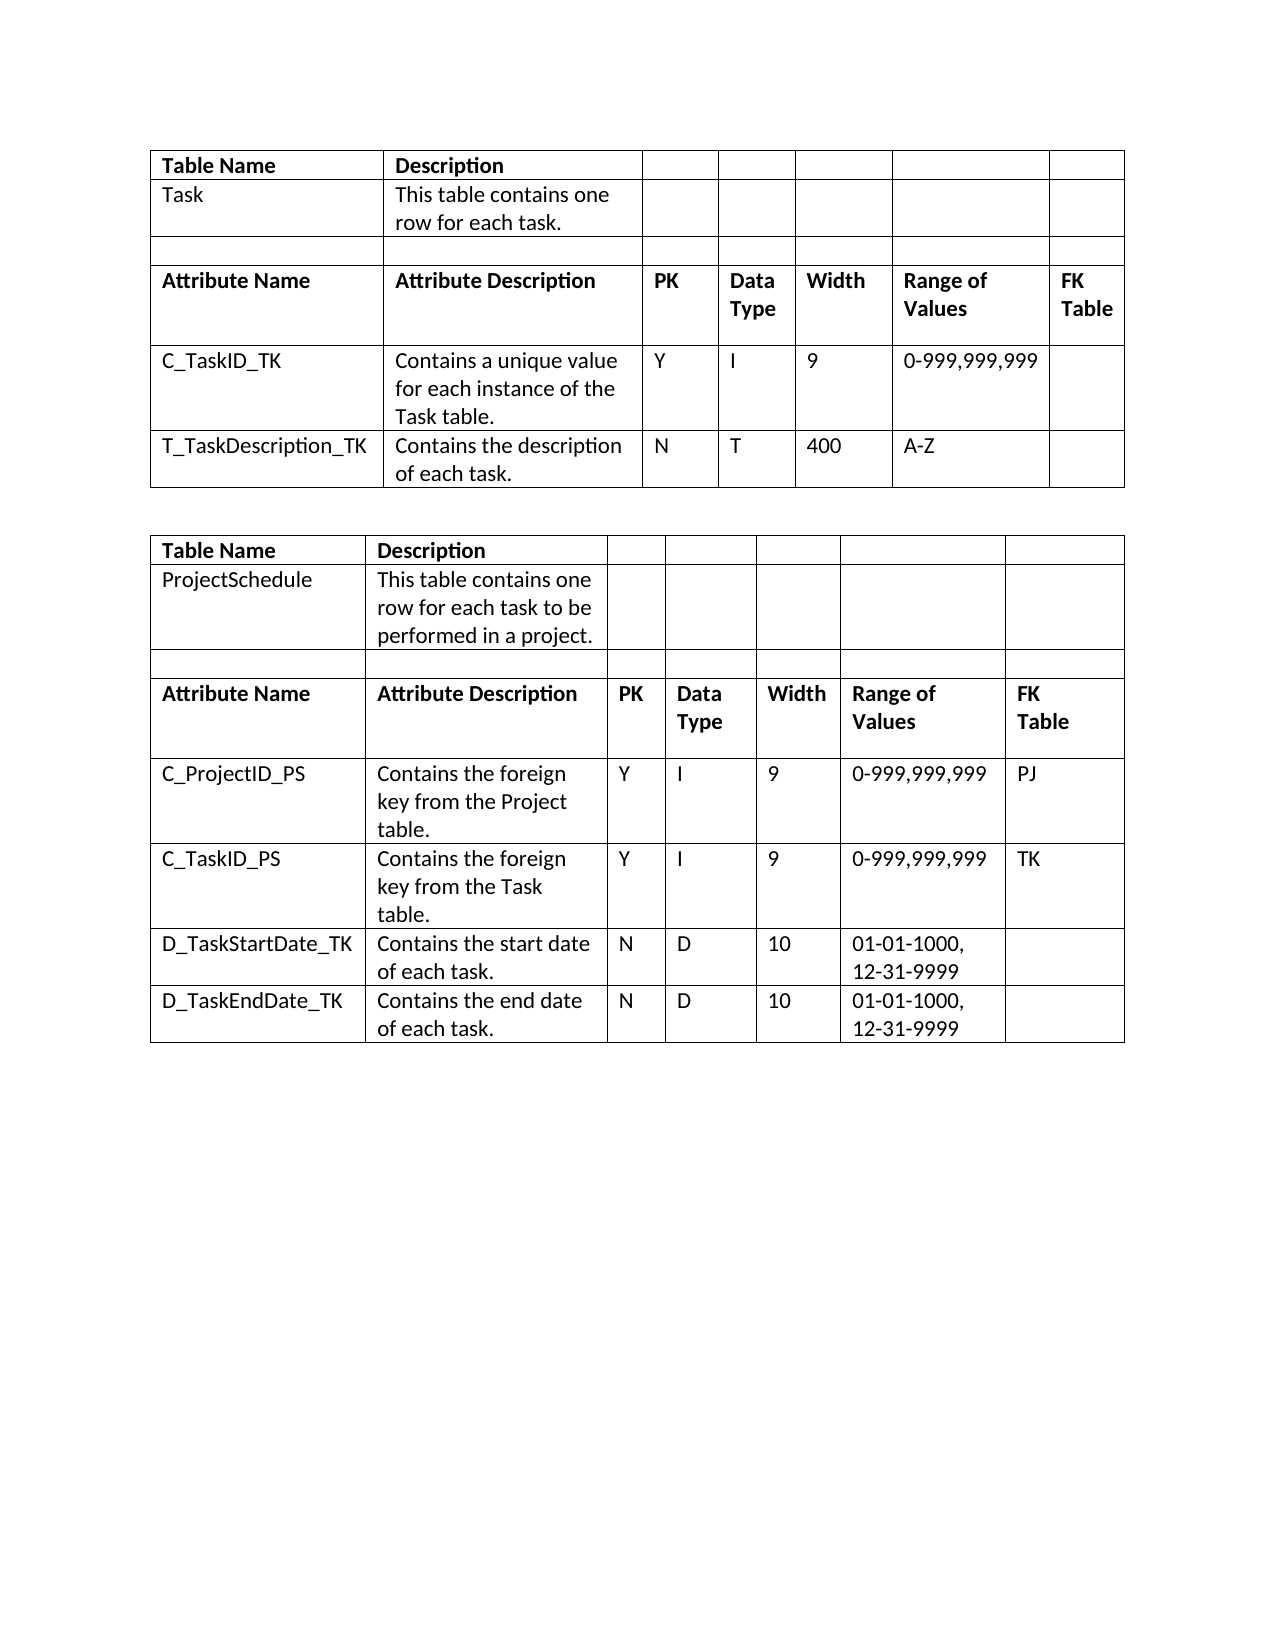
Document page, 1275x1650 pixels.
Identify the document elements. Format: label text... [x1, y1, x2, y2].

table_cell C_TaskID_TK [151, 346, 383, 430]
table_cell [841, 650, 1005, 678]
table_cell I [719, 346, 795, 430]
table_cell Contains the foreign key from the Task table. [366, 844, 607, 928]
table_cell Width [796, 266, 892, 345]
table_cell [151, 650, 365, 678]
table_cell Task [151, 180, 383, 236]
table_header Description [384, 151, 642, 179]
table_cell 400 [796, 431, 892, 487]
table_cell [1050, 346, 1124, 430]
table_cell This table contains one row for each task to be performed in a project. [366, 565, 607, 649]
table_cell [366, 650, 607, 678]
table_cell 0-999,999,999 [893, 346, 1049, 430]
table_cell [1006, 650, 1124, 678]
table_cell Y [608, 844, 665, 928]
table_cell Data Type [719, 266, 795, 345]
table_cell PJ [1006, 759, 1124, 843]
table_cell Contains the foreign key from the Project table. [366, 759, 607, 843]
table_cell FK Table [1006, 679, 1124, 758]
table_cell 01-01-1000, 12-31-9999 [841, 929, 1005, 985]
table_header Table Name [151, 151, 383, 179]
table_header [796, 151, 892, 179]
table_header Description [366, 536, 607, 564]
table_cell [719, 237, 795, 265]
table_cell [1006, 565, 1124, 649]
table_header [666, 536, 756, 564]
table_cell PK [643, 266, 718, 345]
table_cell [666, 650, 756, 678]
table_cell I [666, 759, 756, 843]
table_cell [1050, 180, 1124, 236]
table_cell N [643, 431, 718, 487]
table_cell [384, 237, 642, 265]
table_cell ProjectSchedule [151, 565, 365, 649]
table_header [719, 151, 795, 179]
table_cell [151, 237, 383, 265]
table_cell [893, 180, 1049, 236]
table_cell I [666, 844, 756, 928]
table_cell T [719, 431, 795, 487]
table_cell [643, 180, 718, 236]
table_header Table Name [151, 536, 365, 564]
table_cell Contains a unique value for each instance of the Task table. [384, 346, 642, 430]
table_cell [719, 180, 795, 236]
table_cell PK [608, 679, 665, 758]
table_cell C_TaskID_PS [151, 844, 365, 928]
table_cell Range of Values [893, 266, 1049, 345]
table_header [757, 536, 840, 564]
table_cell 9 [757, 759, 840, 843]
table_header [893, 151, 1049, 179]
table_cell [796, 237, 892, 265]
table_cell [608, 650, 665, 678]
table_cell Width [757, 679, 840, 758]
table_cell C_ProjectID_PS [151, 759, 365, 843]
table_cell 0-999,999,999 [841, 759, 1005, 843]
table_cell [893, 237, 1049, 265]
table_header [1006, 536, 1124, 564]
table_cell Range of Values [841, 679, 1005, 758]
table_cell Attribute Name [151, 679, 365, 758]
table_cell Attribute Description [366, 679, 607, 758]
table_cell 01-01-1000, 12-31-9999 [841, 986, 1005, 1042]
table_cell 0-999,999,999 [841, 844, 1005, 928]
table_header [643, 151, 718, 179]
table_cell [1006, 986, 1124, 1042]
table_cell D [666, 929, 756, 985]
table_cell Y [608, 759, 665, 843]
table_cell Contains the start date of each task. [366, 929, 607, 985]
table_cell N [608, 929, 665, 985]
table_cell Contains the end date of each task. [366, 986, 607, 1042]
table_cell [1050, 431, 1124, 487]
table_cell D_TaskEndDate_TK [151, 986, 365, 1042]
table_cell Attribute Name [151, 266, 383, 345]
table_cell [608, 565, 665, 649]
table_cell 9 [757, 844, 840, 928]
table_cell [666, 565, 756, 649]
table_cell Y [643, 346, 718, 430]
table_cell [757, 565, 840, 649]
table_header [841, 536, 1005, 564]
table_header [1050, 151, 1124, 179]
table_cell D [666, 986, 756, 1042]
table_cell 10 [757, 986, 840, 1042]
table_cell Contains the description of each task. [384, 431, 642, 487]
table_cell [1050, 237, 1124, 265]
table_cell [643, 237, 718, 265]
table_cell D_TaskStartDate_TK [151, 929, 365, 985]
table_cell 10 [757, 929, 840, 985]
table_cell A-Z [893, 431, 1049, 487]
table_cell 9 [796, 346, 892, 430]
table_cell [841, 565, 1005, 649]
table_cell TK [1006, 844, 1124, 928]
table_header [608, 536, 665, 564]
table_cell FK Table [1050, 266, 1124, 345]
table_cell [796, 180, 892, 236]
table_cell Attribute Description [384, 266, 642, 345]
table_cell This table contains one row for each task. [384, 180, 642, 236]
table_cell T_TaskDescription_TK [151, 431, 383, 487]
table_cell N [608, 986, 665, 1042]
table_cell Data Type [666, 679, 756, 758]
table_cell [1006, 929, 1124, 985]
table_cell [757, 650, 840, 678]
